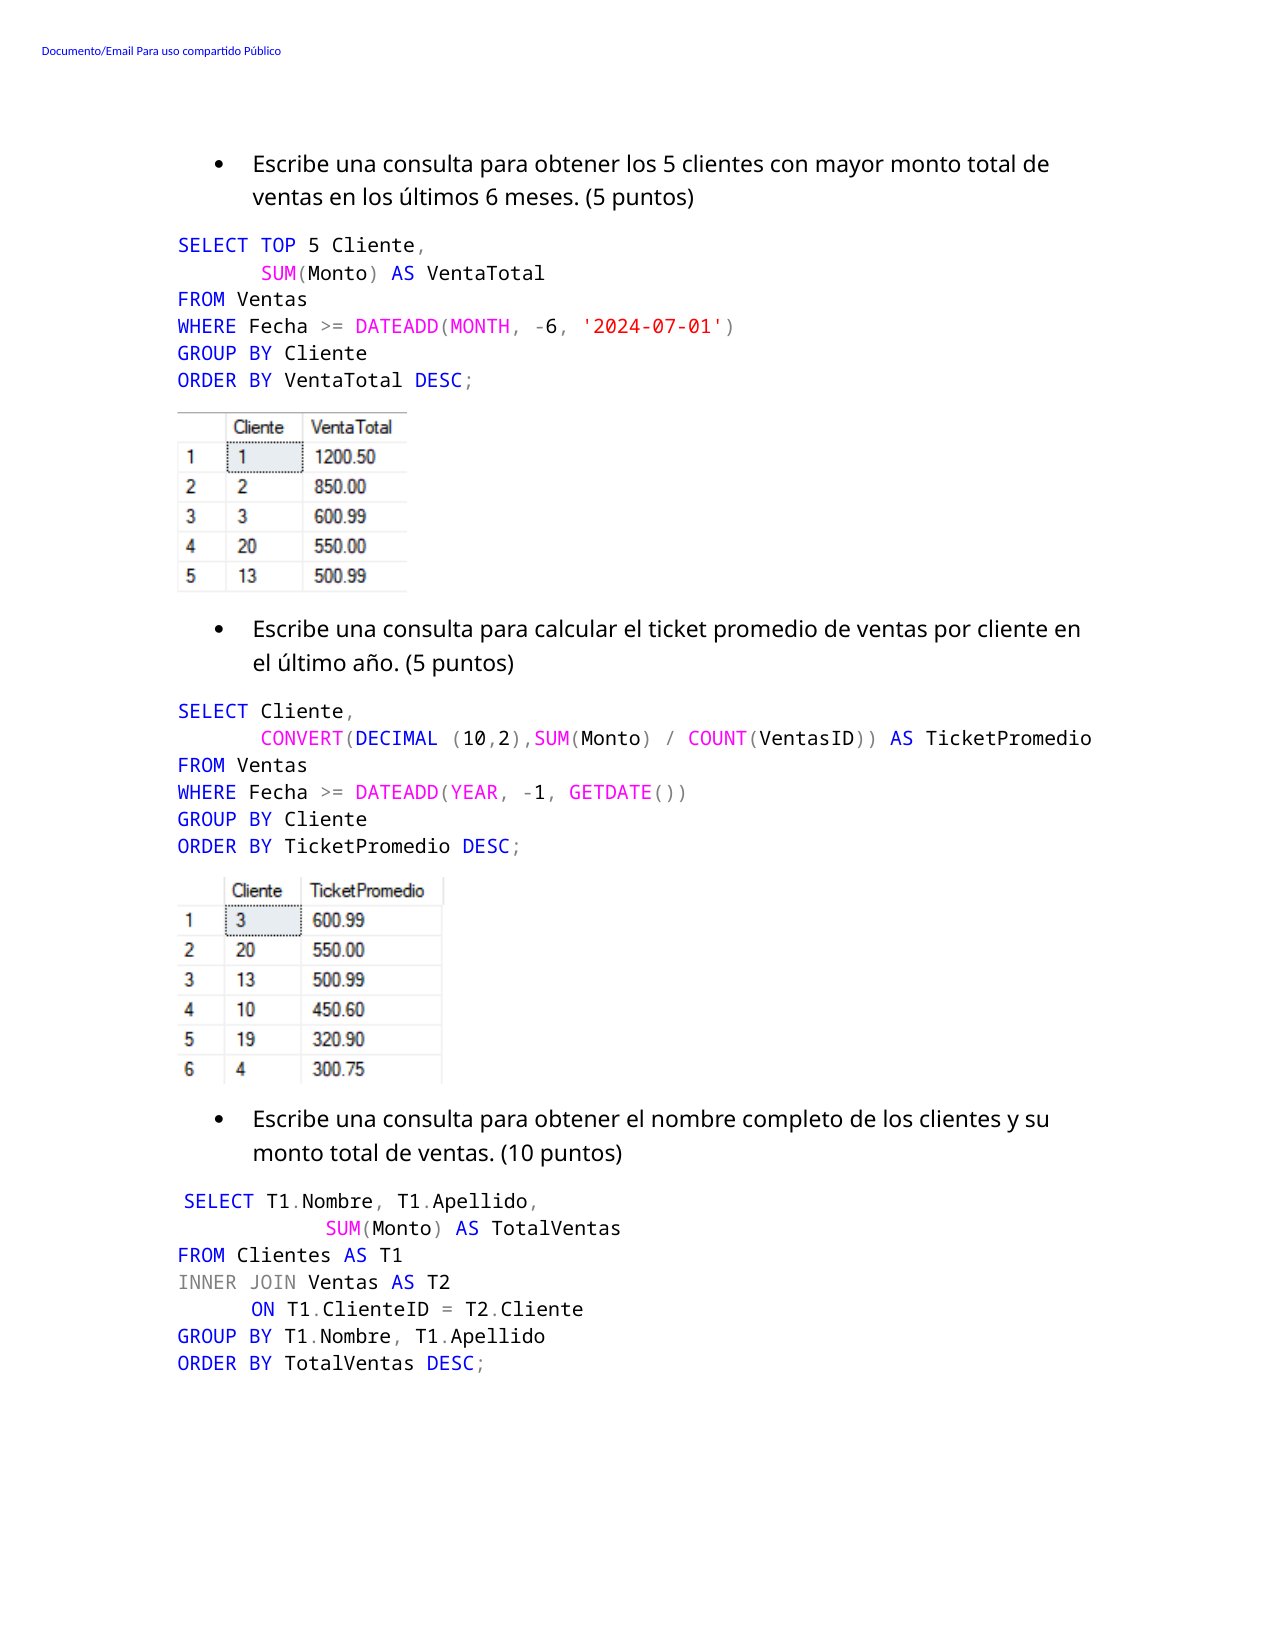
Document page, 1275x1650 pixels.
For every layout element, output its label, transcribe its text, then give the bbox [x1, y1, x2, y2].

text SELECT T1.Nombre, T1.Apellido, [177, 1187, 1098, 1214]
text INNER JOIN Ventas AS T2 [177, 1268, 1098, 1295]
picture [177, 412, 407, 594]
text SELECT Cliente, [177, 697, 1098, 724]
text WHERE Fecha >= DATEADD(MONTH, -6, '2024-07-01') [177, 313, 1098, 340]
list Escribe una consulta para obtener el nombre completo de los clientes y su monto total de ventas. (10 puntos) [215, 1103, 1098, 1168]
list Escribe una consulta para obtener los 5 clientes con mayor monto total de ventas en los últimos 6 meses. (5 puntos) [215, 148, 1098, 213]
text FROM Clientes AS T1 [177, 1241, 1098, 1268]
text GROUP BY Cliente [177, 805, 1098, 832]
picture [177, 877, 446, 1084]
text CONVERT(DECIMAL (10,2),SUM(Monto) / COUNT(VentasID)) AS TicketPromedio [177, 724, 1098, 751]
text GROUP BY Cliente [177, 340, 1098, 367]
text SUM(Monto) AS TotalVentas [177, 1214, 1098, 1241]
text SELECT TOP 5 Cliente, [177, 232, 1098, 259]
text FROM Ventas [177, 751, 1098, 778]
text GROUP BY T1.Nombre, T1.Apellido [177, 1322, 1098, 1349]
text ORDER BY VentaTotal DESC; [177, 367, 1098, 394]
text FROM Ventas [177, 286, 1098, 313]
text ON T1.ClienteID = T2.Cliente [177, 1295, 1098, 1322]
text WHERE Fecha >= DATEADD(YEAR, -1, GETDATE()) [177, 778, 1098, 805]
list Escribe una consulta para calcular el ticket promedio de ventas por cliente en el último año. (5 puntos) [215, 613, 1098, 678]
text ORDER BY TicketPromedio DESC; [177, 832, 1098, 859]
text SUM(Monto) AS VentaTotal [177, 259, 1098, 286]
text ORDER BY TotalVentas DESC; [177, 1349, 1098, 1376]
